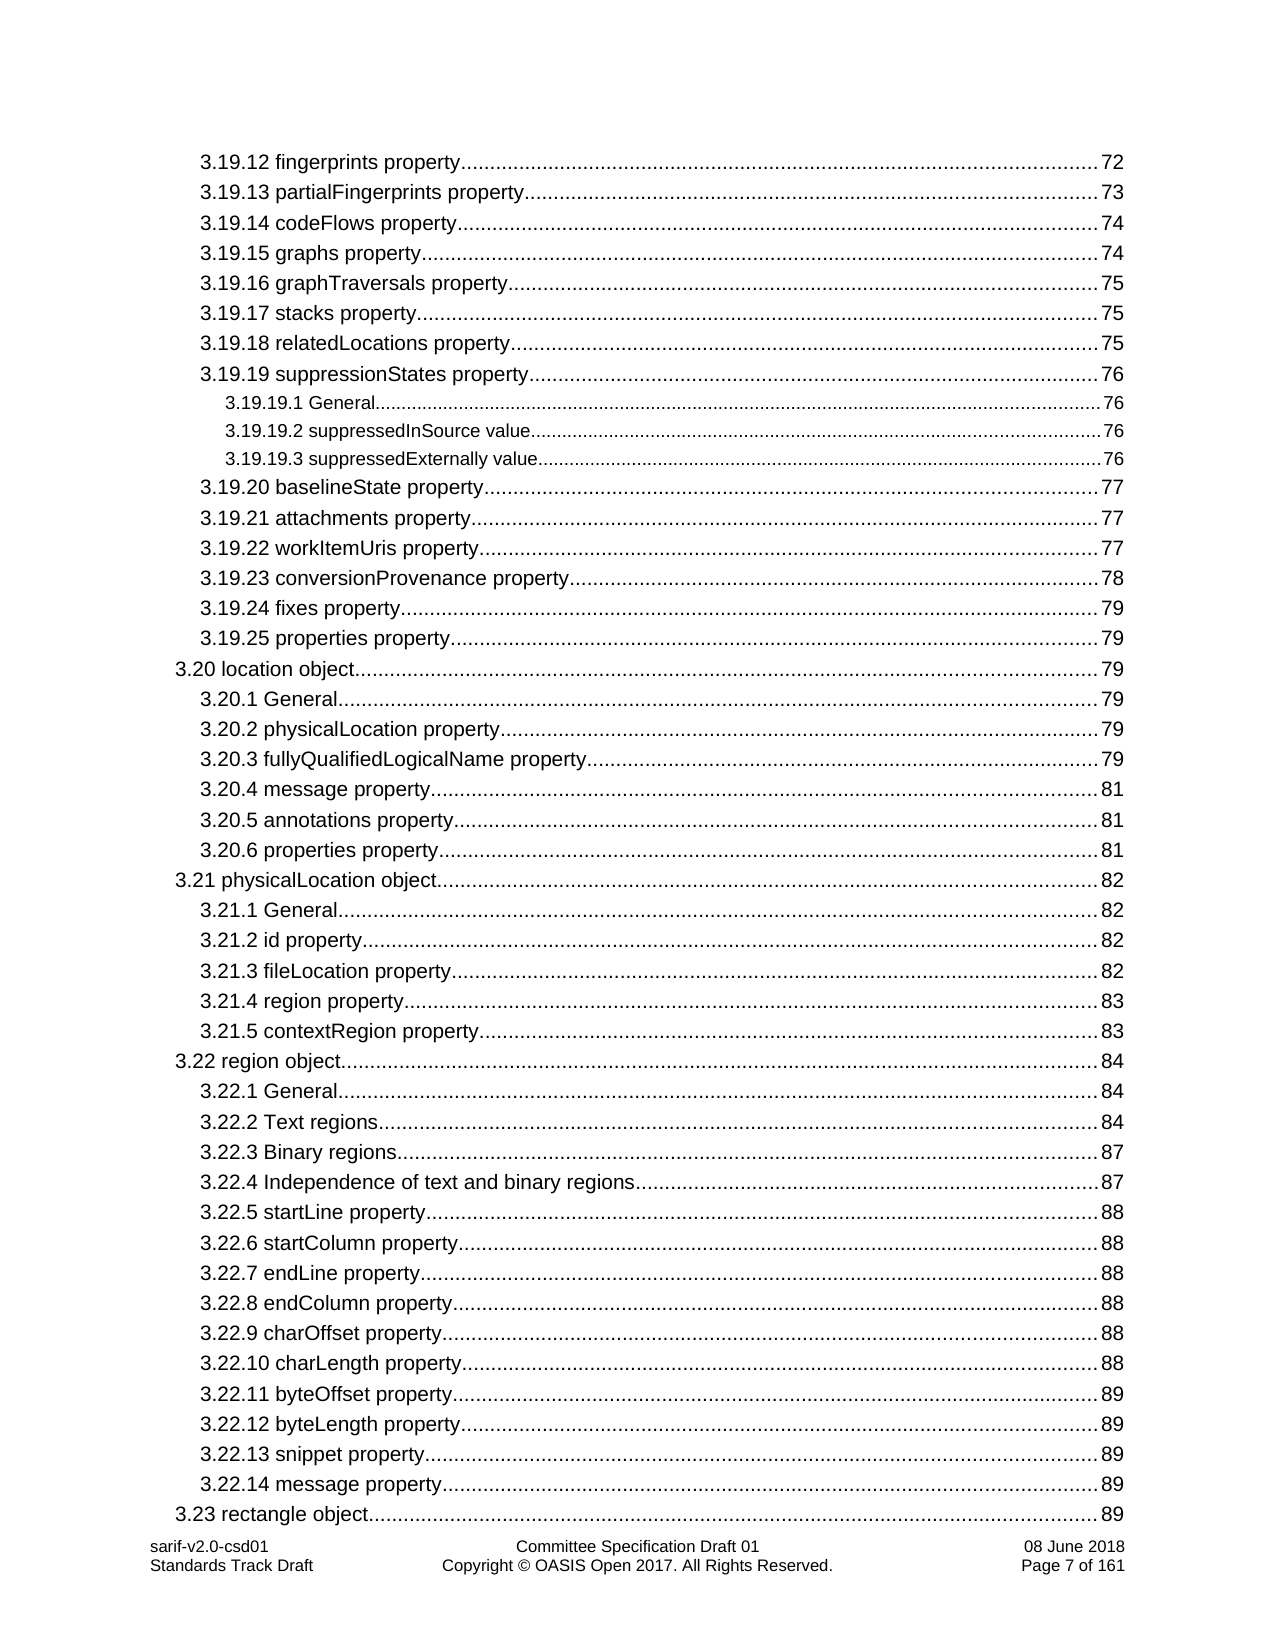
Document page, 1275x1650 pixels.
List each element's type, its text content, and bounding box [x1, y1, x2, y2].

text 3.22.7 endLine property 88 [200, 1261, 1125, 1284]
text 3.19.18 relatedLocations property 75 [200, 331, 1125, 355]
text 3.21.3 fileLocation property 82 [200, 958, 1125, 982]
text 3.22.4 Independence of text and binary regions 87 [200, 1170, 1125, 1194]
text 3.19.22 workItemUris property 77 [200, 536, 1125, 559]
text 3.20.4 message property 81 [200, 777, 1125, 801]
text 3.21 physicalLocation object 82 [175, 868, 1125, 892]
text 3.22.13 snippet property 89 [200, 1442, 1125, 1466]
text 3.19.25 properties property 79 [200, 626, 1125, 650]
text 3.19.12 fingerprints property 72 [200, 150, 1125, 174]
text 3.21.2 id property 82 [200, 928, 1125, 952]
text 3.19.19 suppressionStates property 76 [200, 361, 1125, 385]
text 3.20.1 General 79 [200, 687, 1125, 711]
text 3.19.15 graphs property 74 [200, 241, 1125, 264]
text 3.22.2 Text regions 84 [200, 1109, 1125, 1133]
text 3.19.23 conversionProvenance property 78 [200, 566, 1125, 590]
text 3.20.5 annotations property 81 [200, 807, 1125, 831]
text 3.22.8 endColumn property 88 [200, 1291, 1125, 1315]
text 3.19.20 baselineState property 77 [200, 475, 1125, 499]
text 3.19.19.3 suppressedExternally value 76 [225, 447, 1125, 469]
text 3.20.2 physicalLocation property 79 [200, 717, 1125, 741]
text 3.20 location object 79 [175, 656, 1125, 680]
text 3.22.5 startLine property 88 [200, 1200, 1125, 1224]
text 3.21.4 region property 83 [200, 989, 1125, 1013]
text 3.19.14 codeFlows property 74 [200, 210, 1125, 234]
text 3.19.13 partialFingerprints property 73 [200, 180, 1125, 204]
text 3.19.17 stacks property 75 [200, 301, 1125, 325]
text 3.19.16 graphTraversals property 75 [200, 271, 1125, 295]
text 3.19.19.1 General 76 [225, 392, 1125, 413]
text 3.19.21 attachments property 77 [200, 505, 1125, 529]
text 3.22.6 startColumn property 88 [200, 1230, 1125, 1254]
text 3.22.1 General 84 [200, 1079, 1125, 1103]
text 3.22.9 charOffset property 88 [200, 1321, 1125, 1345]
text 3.22.11 byteOffset property 89 [200, 1381, 1125, 1405]
text 3.22.10 charLength property 88 [200, 1351, 1125, 1375]
text 3.19.19.2 suppressedInSource value 76 [225, 419, 1125, 441]
text 3.22.3 Binary regions 87 [200, 1140, 1125, 1164]
text 3.21.5 contextRegion property 83 [200, 1019, 1125, 1043]
text 3.22.12 byteLength property 89 [200, 1412, 1125, 1436]
text 3.23 rectangle object 89 [175, 1502, 1125, 1526]
text 3.22 region object 84 [175, 1049, 1125, 1073]
text 3.19.24 fixes property 79 [200, 596, 1125, 620]
text 3.20.3 fullyQualifiedLogicalName property 79 [200, 747, 1125, 771]
text 3.22.14 message property 89 [200, 1472, 1125, 1496]
text 3.20.6 properties property 81 [200, 838, 1125, 862]
text 3.21.1 General 82 [200, 898, 1125, 922]
